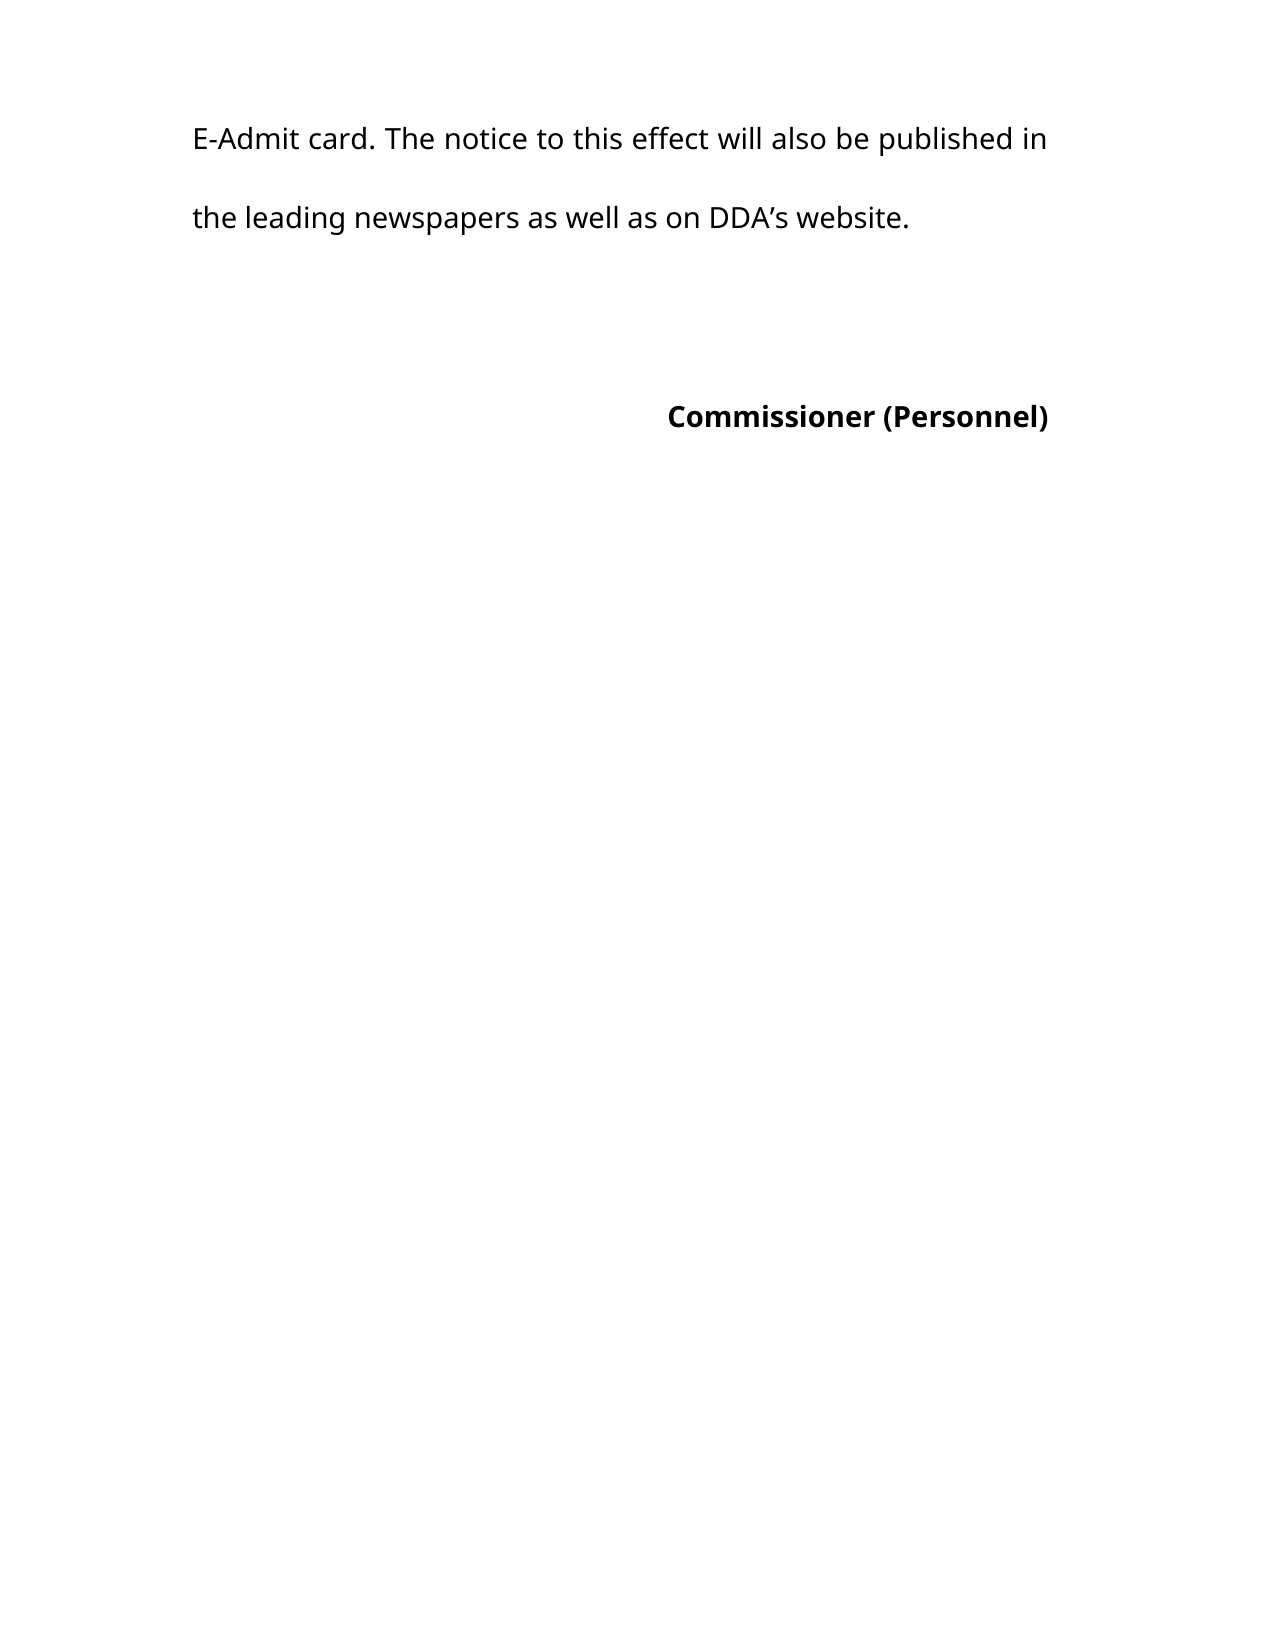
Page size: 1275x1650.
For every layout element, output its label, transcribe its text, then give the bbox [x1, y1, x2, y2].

text Commissioner (Personnel) [192, 396, 1048, 436]
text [192, 118, 1048, 237]
